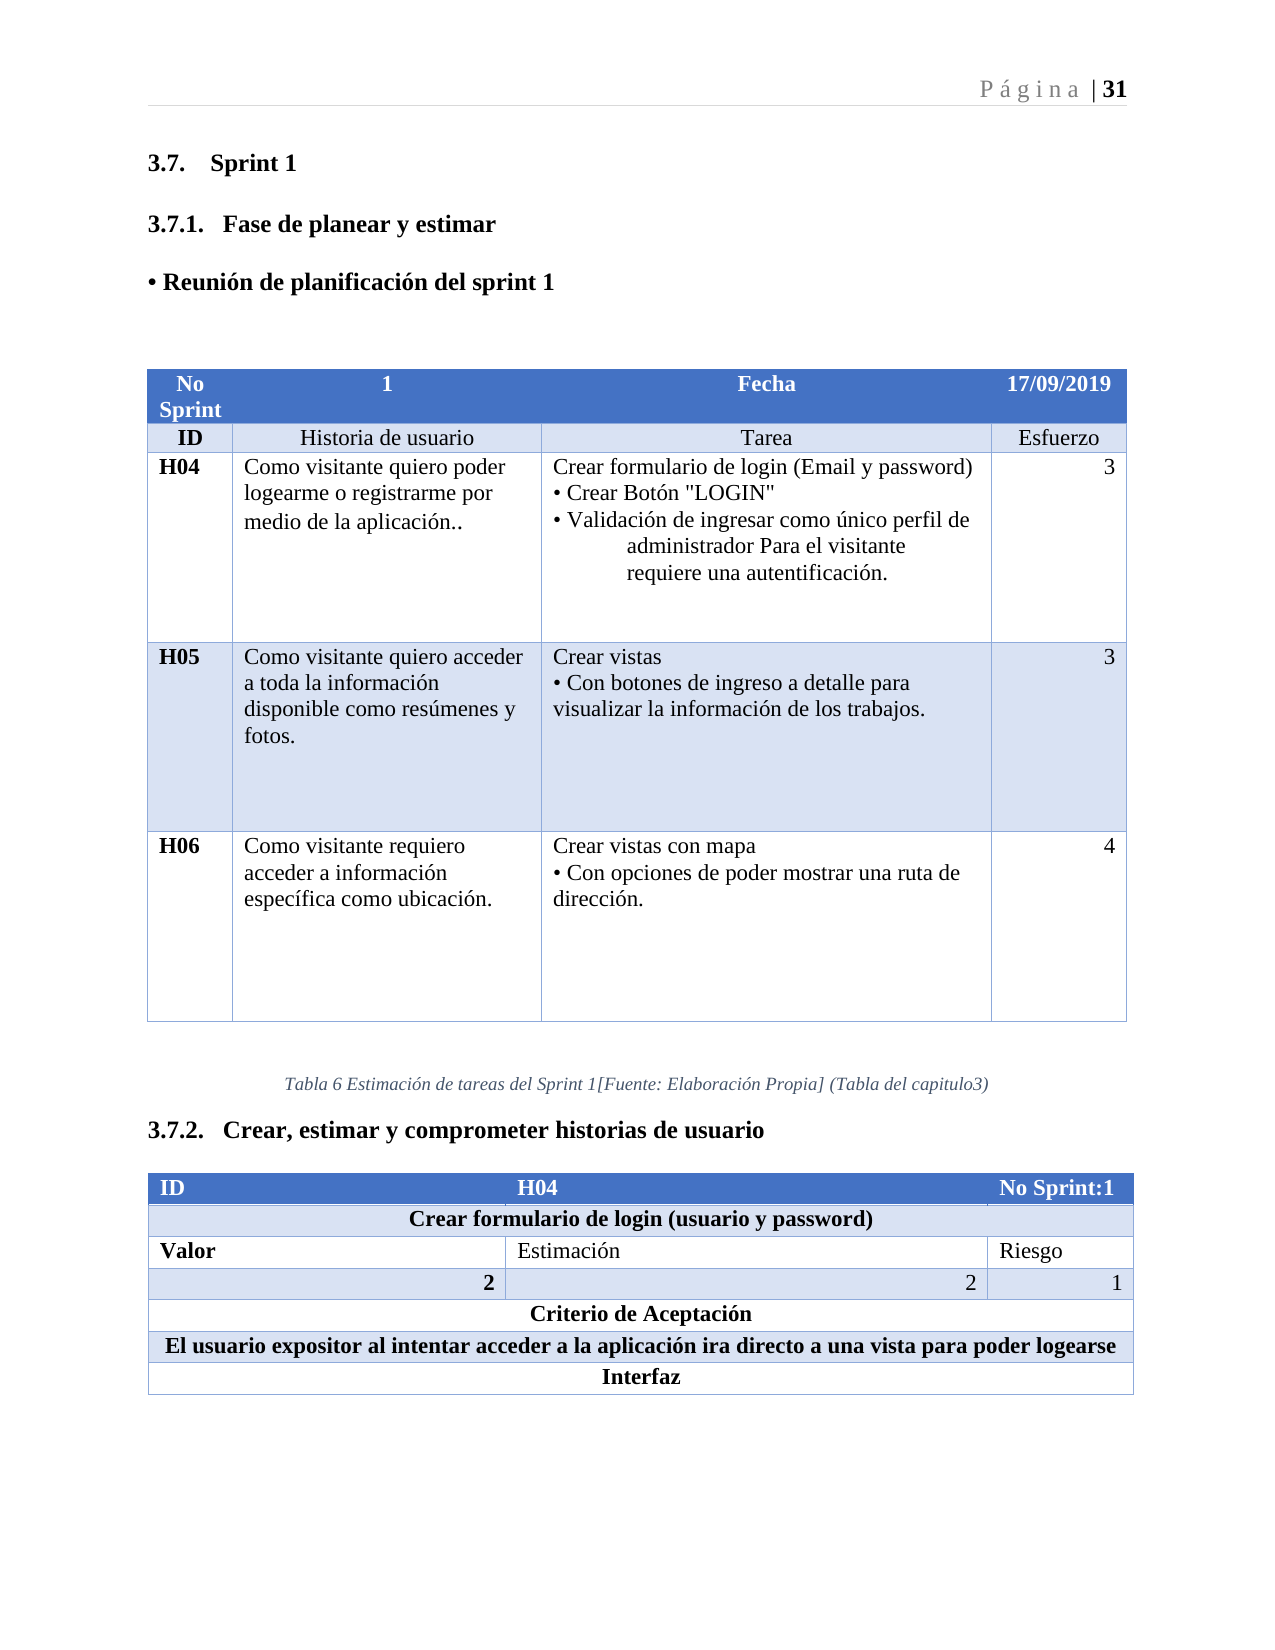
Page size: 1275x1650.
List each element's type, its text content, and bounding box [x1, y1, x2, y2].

table_cell Crear formulario de login (Email y password) • Crear Botón "LOGIN" • Validación de ingresar como único perfil de administrador Para el visitante requiere una autentificación. [542, 453, 991, 642]
table_cell Historia de usuario [233, 424, 541, 452]
table_header ID [149, 1174, 505, 1204]
table_cell 2 [149, 1269, 505, 1299]
table_cell 2 [506, 1269, 987, 1299]
table_cell Interfaz [149, 1363, 1133, 1394]
table_cell Como visitante quiero poder logearme o registrarme por medio de la aplicación.. [233, 453, 541, 642]
table_header H04 [506, 1174, 987, 1204]
subtitle Crear, estimar y comprometer historias de usuario [148, 1115, 1127, 1144]
table_cell ID [148, 424, 232, 452]
table_cell Crear vistas • Con botones de ingreso a detalle para visualizar la información de los trabajos. [542, 643, 991, 831]
table_cell Estimación [506, 1237, 987, 1268]
table_header 1 [233, 370, 541, 423]
subtitle Sprint 1 [148, 148, 1127, 176]
table_header No Sprint:1 [988, 1174, 1133, 1204]
table_cell H05 [148, 643, 232, 831]
table_header No Sprint [148, 370, 232, 423]
table_cell 1 [988, 1269, 1133, 1299]
table_cell Como visitante requiero acceder a información específica como ubicación. [233, 832, 541, 1021]
table_header Fecha [542, 370, 991, 423]
table_cell El usuario expositor al intentar acceder a la aplicación ira directo a una vista para poder logearse [149, 1332, 1133, 1362]
table_cell Valor [149, 1237, 505, 1268]
table_cell H04 [148, 453, 232, 642]
table_cell Como visitante quiero acceder a toda la información disponible como resúmenes y fotos. [233, 643, 541, 831]
table_cell Riesgo [988, 1237, 1133, 1268]
table_cell Esfuerzo [992, 424, 1126, 452]
table_cell Crear vistas con mapa • Con opciones de poder mostrar una ruta de dirección. [542, 832, 991, 1021]
table_header 17/09/2019 [992, 370, 1126, 423]
table_cell 4 [992, 832, 1126, 1021]
table_cell Tarea [542, 424, 991, 452]
subtitle Fase de planear y estimar [148, 209, 1127, 238]
table_cell Criterio de Aceptación [149, 1300, 1133, 1331]
table_cell Crear formulario de login (usuario y password) [149, 1206, 1133, 1236]
table_cell 3 [992, 453, 1126, 642]
text • Reunión de planificación del sprint 1 [148, 267, 1127, 296]
table_cell H06 [148, 832, 232, 1021]
table_cell 3 [992, 643, 1126, 831]
